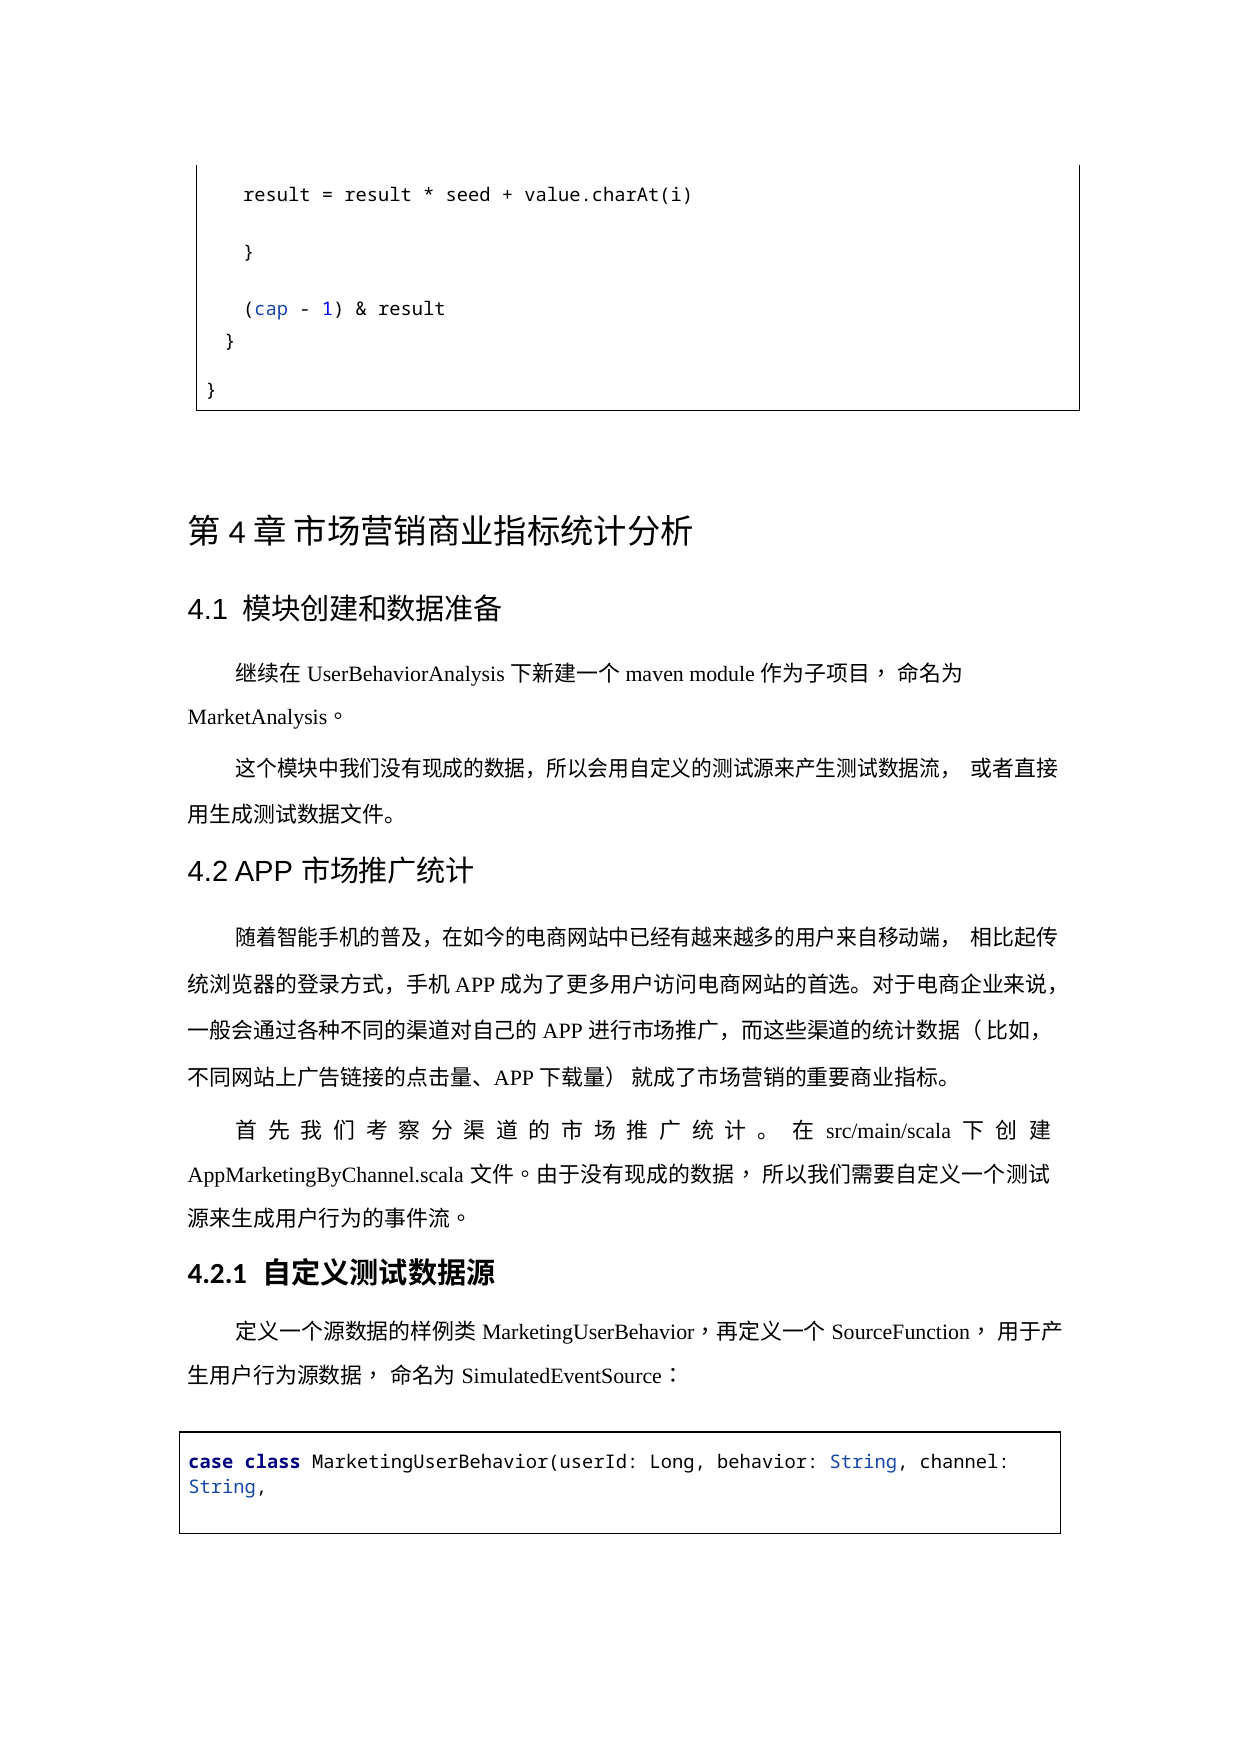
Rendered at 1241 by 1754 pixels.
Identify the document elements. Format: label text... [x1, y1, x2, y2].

text MarketAnalysis。 [187, 701, 1086, 731]
text 首 先 我 们 考 察 分 渠 道 的 市 场 推 广 统 计 。 在 src/main/scala 下 创 建AppMarketingByChannel.scala 文件。由于没有现成的数据， 所以我们需要自定义一个测试源来生成用户行为的事件流。 [187, 1113, 1051, 1233]
list 自定义测试数据源 [187, 1252, 1086, 1292]
list APP 市场推广统计 [187, 851, 1086, 890]
text 定义一个源数据的样例类 MarketingUserBehavior，再定义一个 SourceFunction， 用于产生用户行为源数据， 命名为 SimulatedEventSource： [187, 1316, 1064, 1389]
text 这个模块中我们没有现成的数据，所以会用自定义的测试源来产生测试数据流， 或者直接用生成测试数据文件。 [187, 751, 1063, 829]
subtitle 继续在 UserBehaviorAnalysis 下新建一个 maven module 作为子项目， 命名为 [235, 658, 1086, 687]
text 随着智能手机的普及，在如今的电商网站中已经有越来越多的用户来自移动端， 相比起传统浏览器的登录方式，手机 APP 成为了更多用户访问电商网站的首选。对于电商企业来说，一般会通过各种不同的渠道对自己的 APP 进行市场推广，而这些渠道的统计数据（ 比如， 不同网站上广告链接的点击量、APP 下载量） 就成了市场营销的重要商业指标。 [187, 920, 1063, 1092]
subtitle 第 4 章 市场营销商业指标统计分析 [187, 504, 1086, 553]
subtitle 模块创建和数据准备 [187, 588, 1086, 628]
